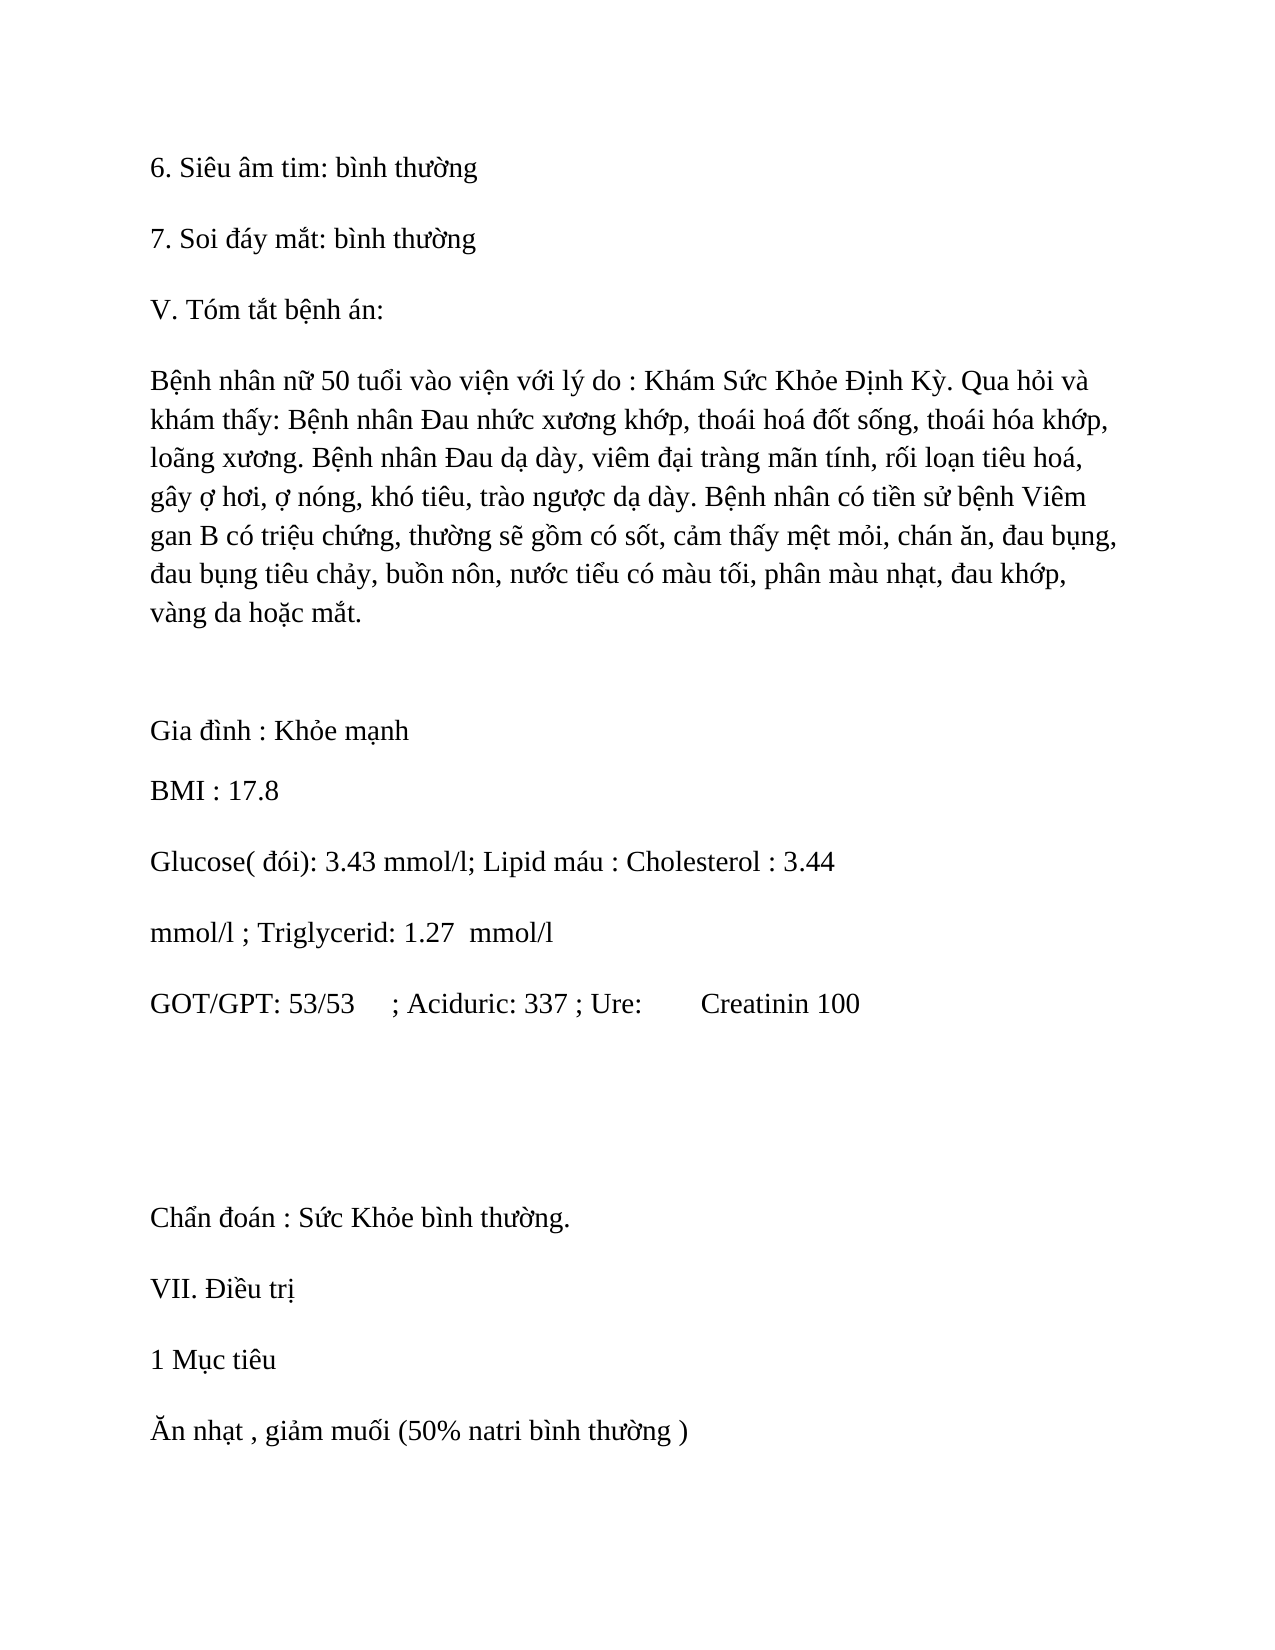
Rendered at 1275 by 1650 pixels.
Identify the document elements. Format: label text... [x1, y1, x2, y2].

text Gia đình : Khỏe mạnh [150, 713, 1125, 747]
text 6. Siêu âm tim: bình thường [150, 150, 1125, 183]
text Glucose( đói): 3.43 mmol/l; Lipid máu : Cholesterol : 3.44 [150, 844, 1125, 877]
text 7. Soi đáy mắt: bình thường [150, 221, 1125, 255]
text BMI : 17.8 [150, 773, 1125, 806]
text mmol/l ; Triglycerid: 1.27 mmol/l [150, 915, 1125, 949]
text Chẩn đoán : Sức Khỏe bình thường. [150, 1200, 1125, 1233]
text Ăn nhạt , giảm muối (50% natri bình thường ) [150, 1413, 1125, 1447]
text V. Tóm tắt bệnh án: [150, 292, 1125, 326]
text VII. Điều trị [150, 1271, 1125, 1304]
text Bệnh nhân nữ 50 tuổi vào viện với lý do : Khám Sức Khỏe Định Kỳ. Qua hỏi và khám thấy: Bệnh nhân Đau nhức xương khớp, thoái hoá đốt sống, thoái hóa khớp, loãng xương. Bệnh nhân Đau dạ dày, viêm đại tràng mãn tính, rối loạn tiêu hoá, gây ợ hơi, ợ nóng, khó tiêu, trào ngược dạ dày. Bệnh nhân có tiền sử bệnh Viêm gan B có triệu chứng, thường sẽ gồm có sốt, cảm thấy mệt mỏi, chán ăn, đau bụng, đau bụng tiêu chảy, buồn nôn, nước tiểu có màu tối, phân màu nhạt, đau khớp, vàng da hoặc mắt. [150, 363, 1125, 628]
text GOT/GPT: 53/53 ; Aciduric: 337 ; Ure: Creatinin 100 [150, 986, 1125, 1020]
text 1 Mục tiêu [150, 1342, 1125, 1376]
